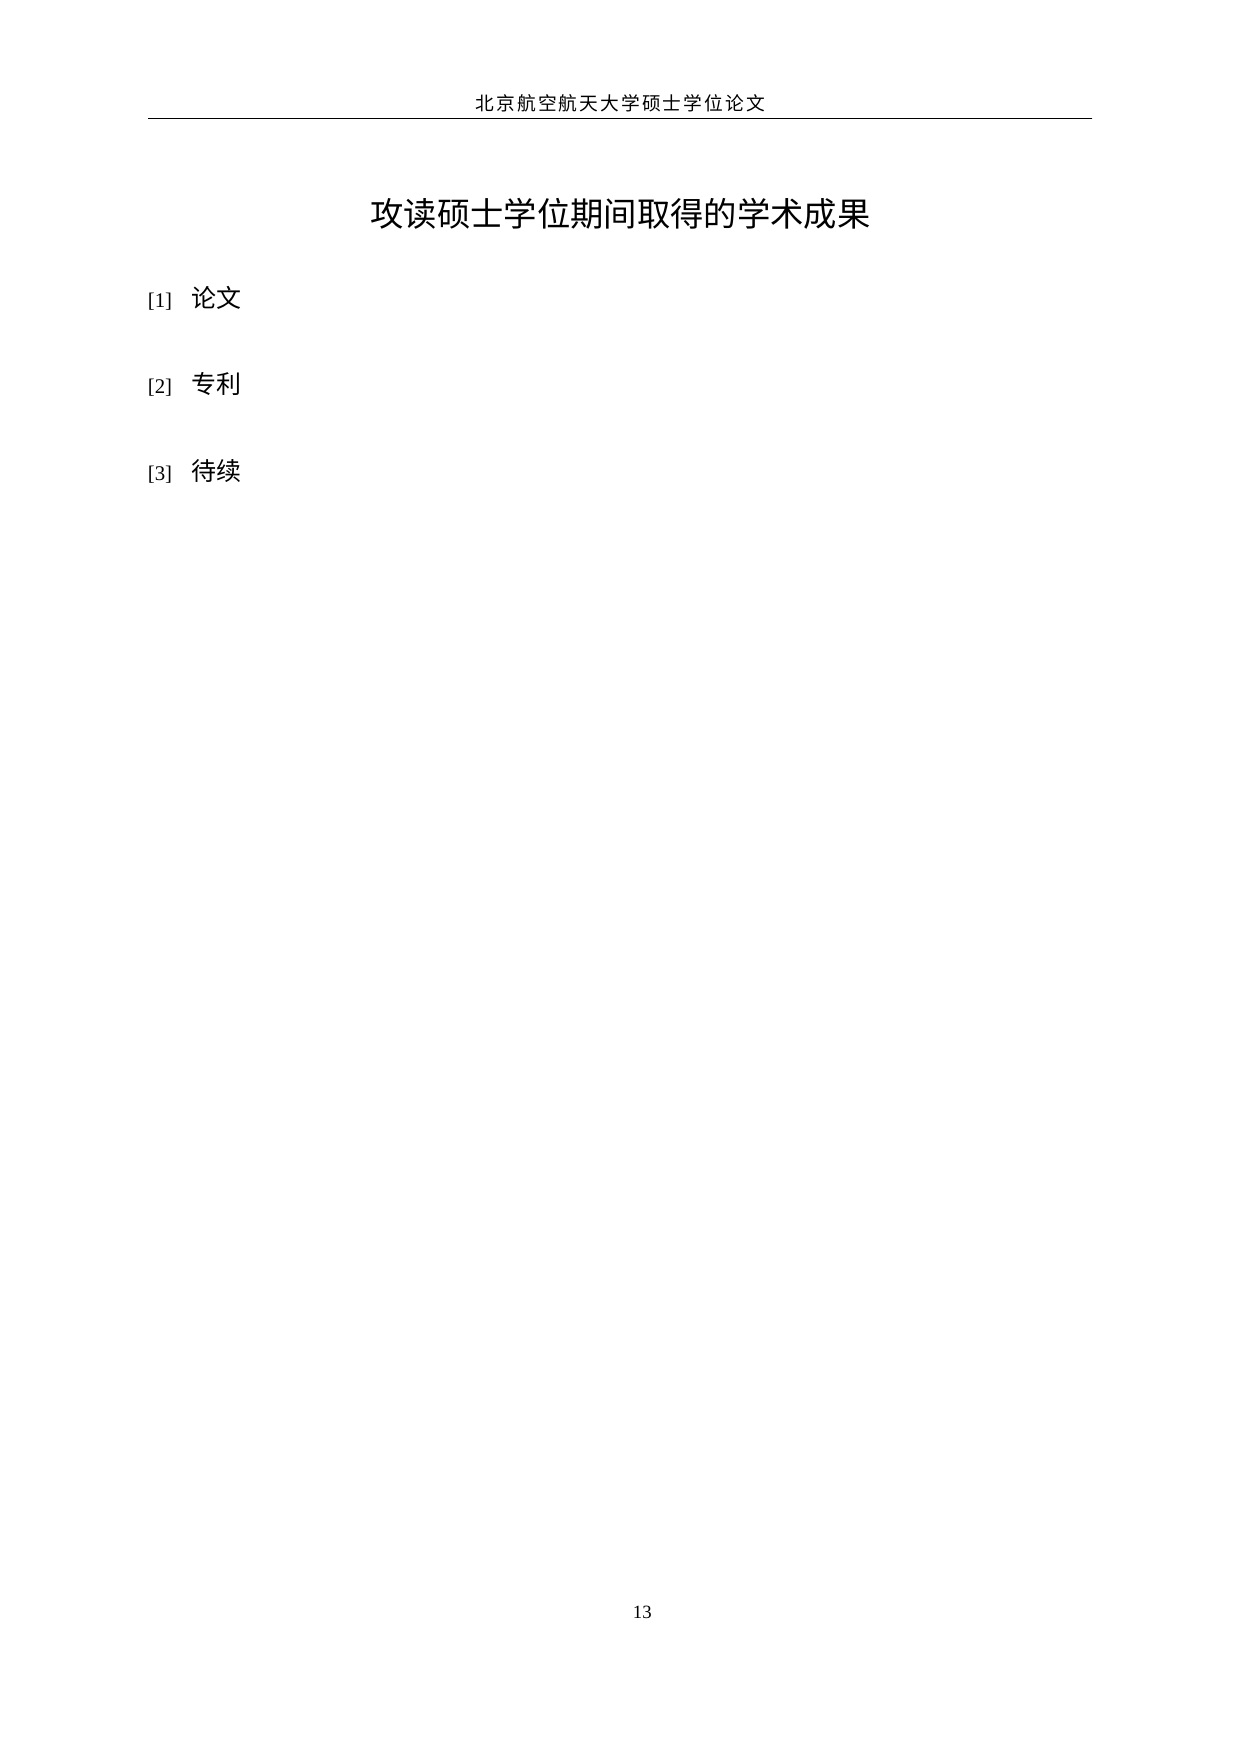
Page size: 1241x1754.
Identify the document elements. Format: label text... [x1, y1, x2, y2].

subtitle 攻读硕士学位期间取得的学术成果 [148, 178, 1092, 246]
list 待续 [148, 435, 1092, 503]
list 专利 [148, 349, 1092, 417]
list 论文 [148, 263, 1092, 331]
